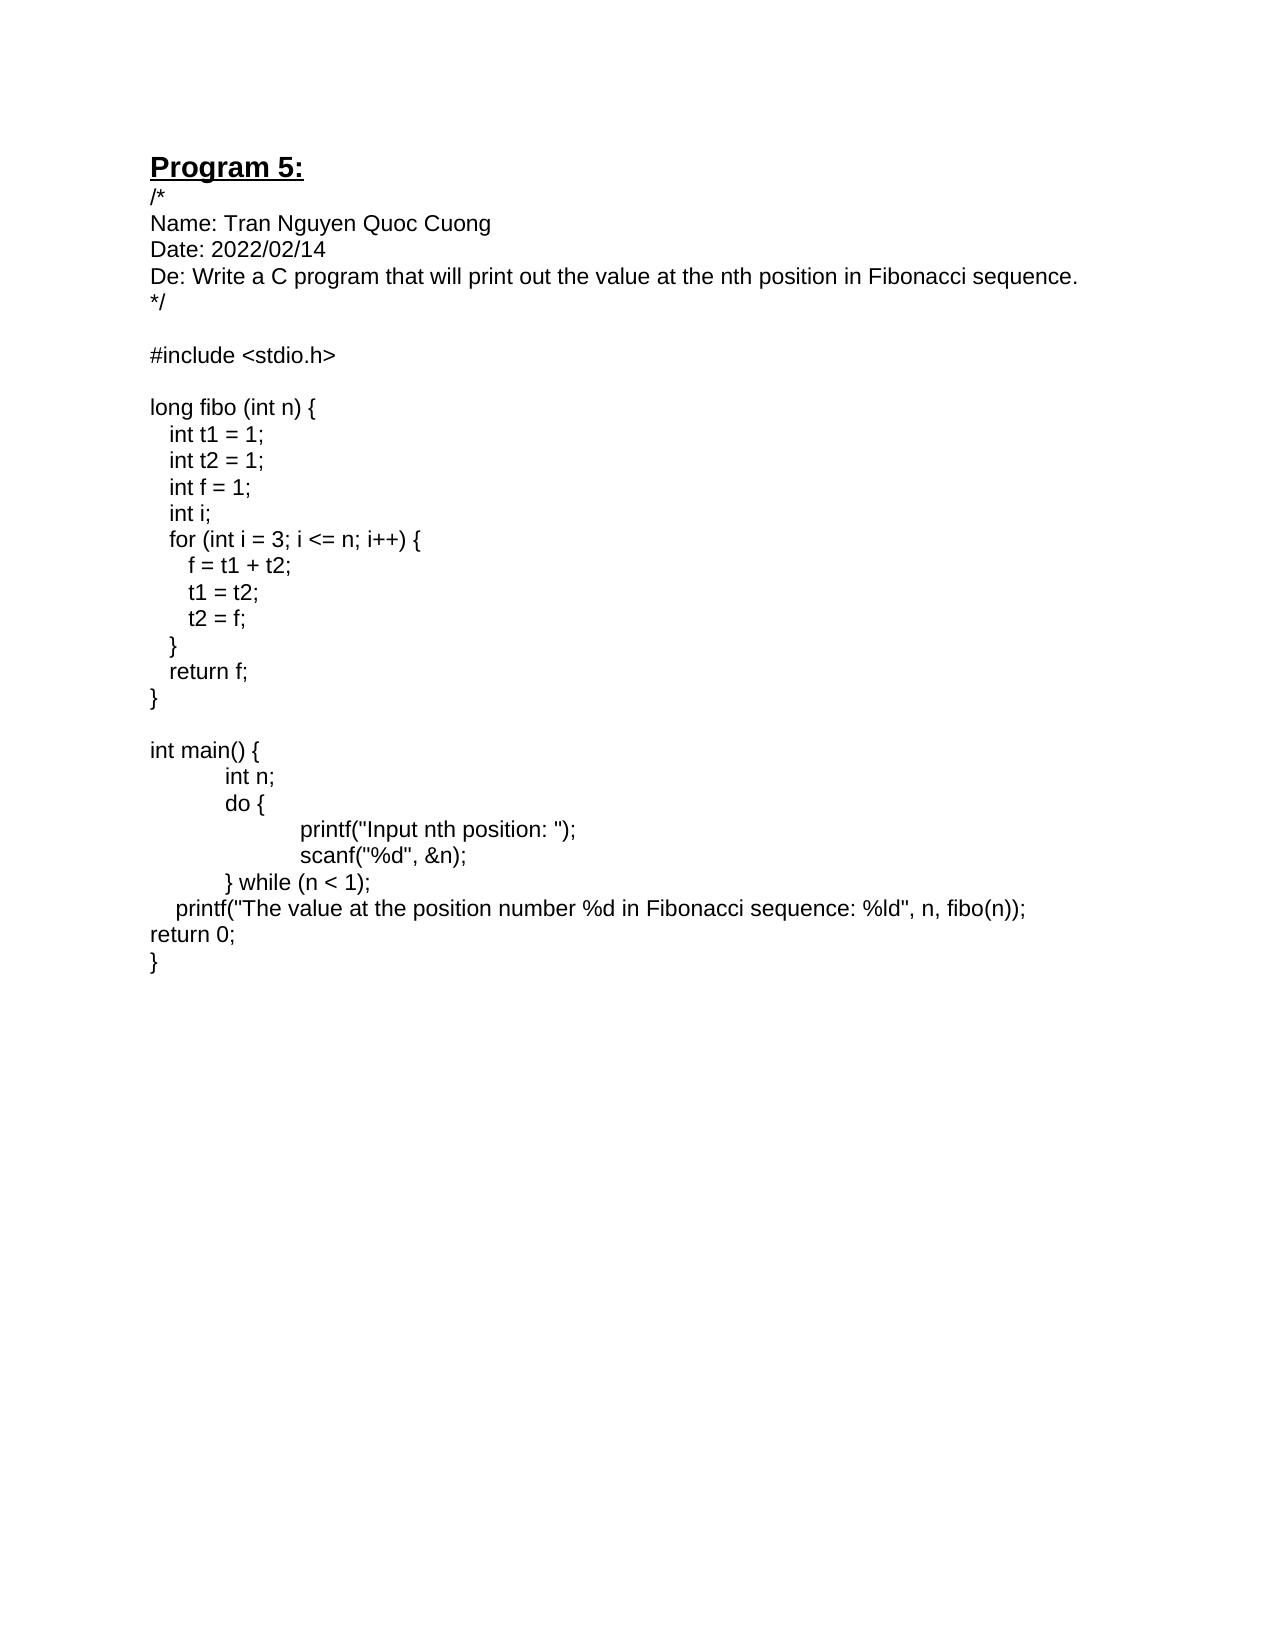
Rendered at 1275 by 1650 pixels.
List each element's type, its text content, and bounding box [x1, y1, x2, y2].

text De: Write a C program that will print out the value at the nth position in Fibonacci sequence. [150, 263, 1125, 289]
text int t1 = 1; [150, 421, 1125, 447]
text for (int i = 3; i <= n; i++) { [150, 526, 1125, 552]
text /* [150, 183, 1125, 210]
text Date: 2022/02/14 [150, 236, 1125, 263]
text #include <stdio.h> [150, 342, 1125, 368]
text t1 = t2; [150, 579, 1125, 605]
text f = t1 + t2; [150, 552, 1125, 579]
text t2 = f; [150, 605, 1125, 632]
text } while (n < 1); [150, 869, 1125, 895]
text Program 5: [150, 150, 1125, 183]
text return 0; [150, 921, 1125, 948]
text return f; [150, 658, 1125, 684]
text } [150, 632, 1125, 658]
text */ [150, 289, 1125, 315]
text int main() { [150, 737, 1125, 763]
text printf("The value at the position number %d in Fibonacci sequence: %ld", n, fibo(n)); [150, 895, 1125, 921]
text } [150, 948, 1125, 974]
text } [150, 684, 1125, 711]
text int t2 = 1; [150, 447, 1125, 473]
text scanf("%d", &n); [150, 842, 1125, 869]
text int i; [150, 500, 1125, 526]
text int f = 1; [150, 473, 1125, 500]
text long fibo (int n) { [150, 394, 1125, 421]
text do { [150, 790, 1125, 816]
text int n; [150, 763, 1125, 790]
text printf("Input nth position: "); [150, 816, 1125, 842]
text Name: Tran Nguyen Quoc Cuong [150, 210, 1125, 236]
